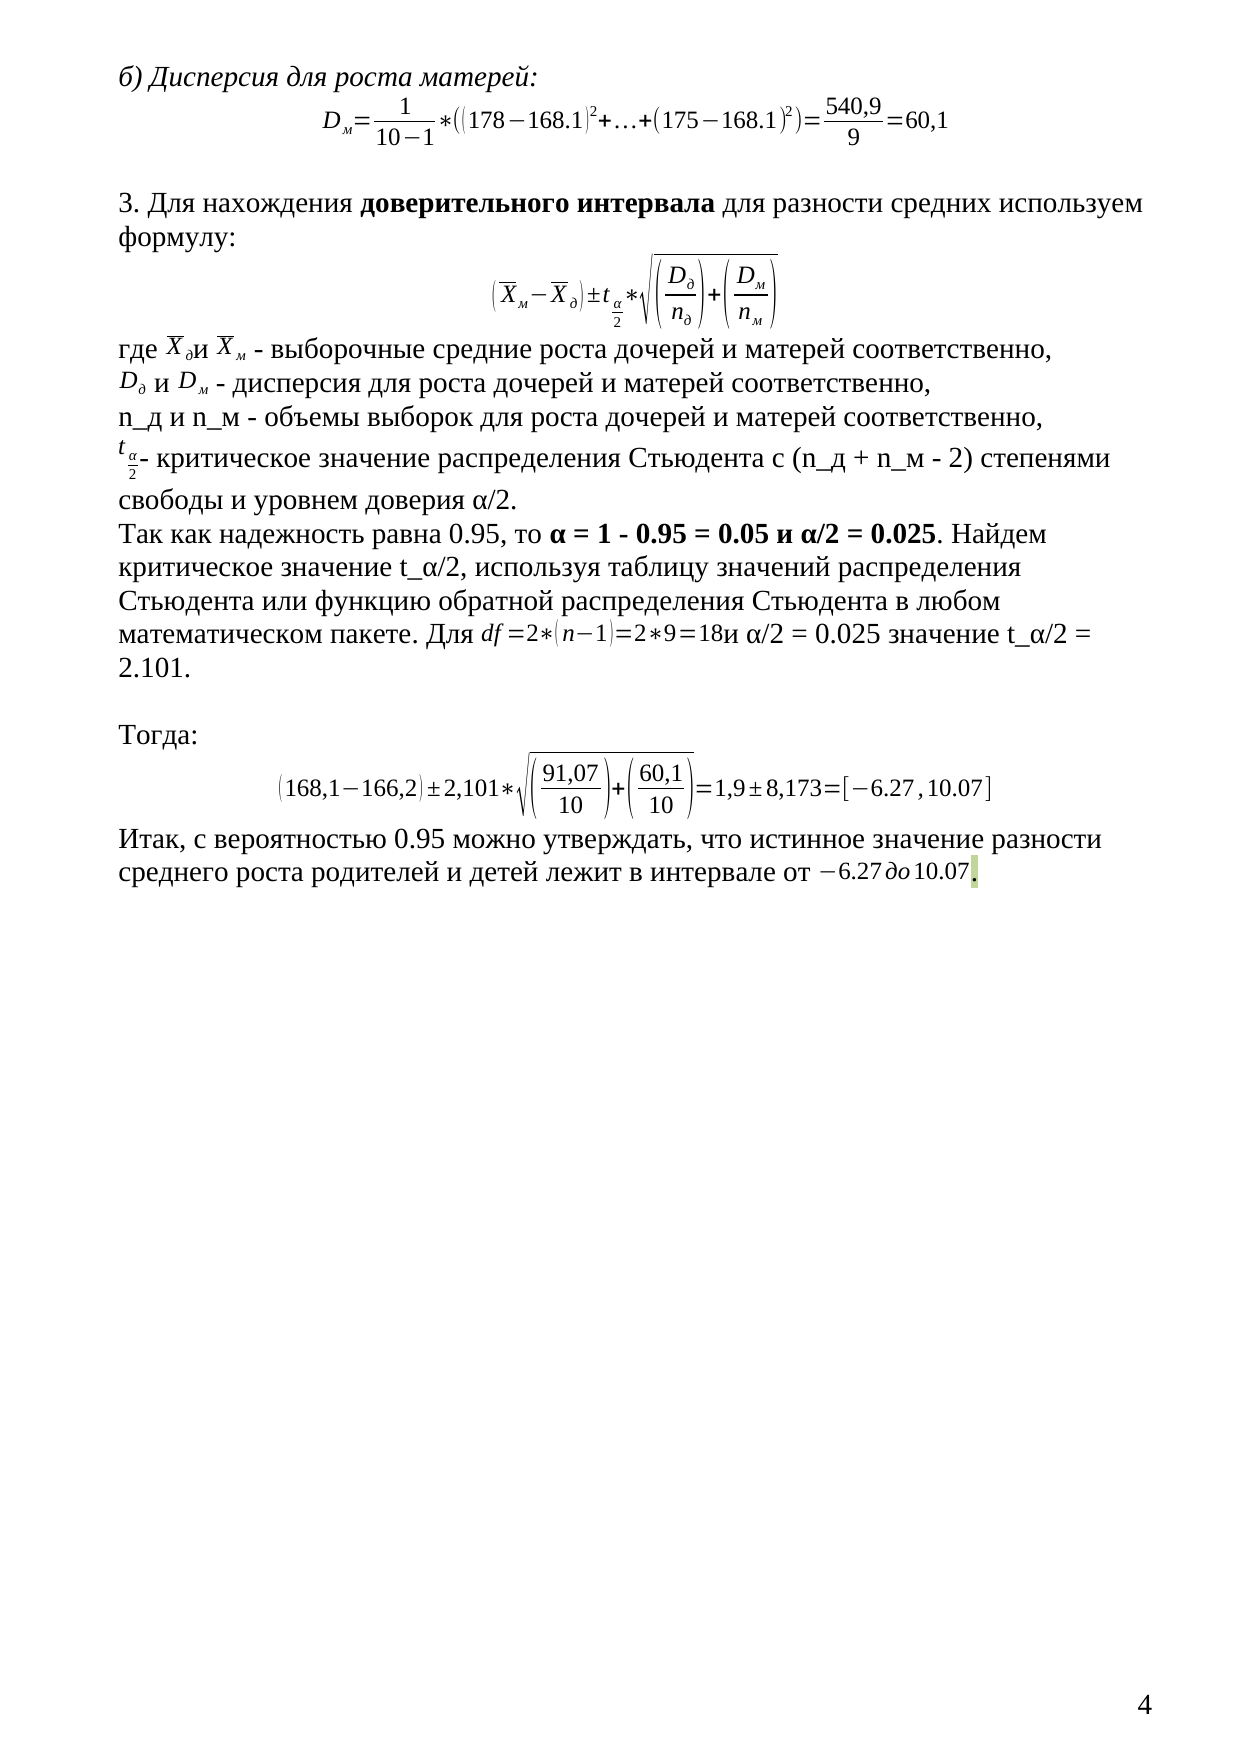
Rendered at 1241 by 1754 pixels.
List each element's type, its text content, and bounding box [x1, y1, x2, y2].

text и - дисперсия для роста дочерей и матерей соответственно, [118, 365, 1152, 399]
text Итак, с вероятностью 0.95 можно утверждать, что истинное значение разности среднего роста родителей и детей лежит в интервале от . [118, 821, 1152, 888]
text - критическое значение распределения Стьюдента с (n_д + n_м - 2) степенями свободы и уровнем доверия α/2. [118, 432, 1152, 516]
text Так как надежность равна 0.95, то α = 1 - 0.95 = 0.05 и α/2 = 0.025. Найдем критическое значение t_α/2, используя таблицу значений распределения Стьюдента или функцию обратной распределения Стьюдента в любом математическом пакете. Для и α/2 = 0.025 значение t_α/2 = 2.101. [118, 516, 1152, 683]
text б) Дисперсия для роста матерей: [118, 59, 1152, 93]
text Тогда: [118, 717, 1152, 751]
text где и - выборочные средние роста дочерей и матерей соответственно, [118, 332, 1152, 365]
text 3. Для нахождения доверительного интервала для разности средних используем формулу: [118, 185, 1152, 252]
text n_д и n_м - объемы выборок для роста дочерей и матерей соответственно, [118, 399, 1152, 432]
